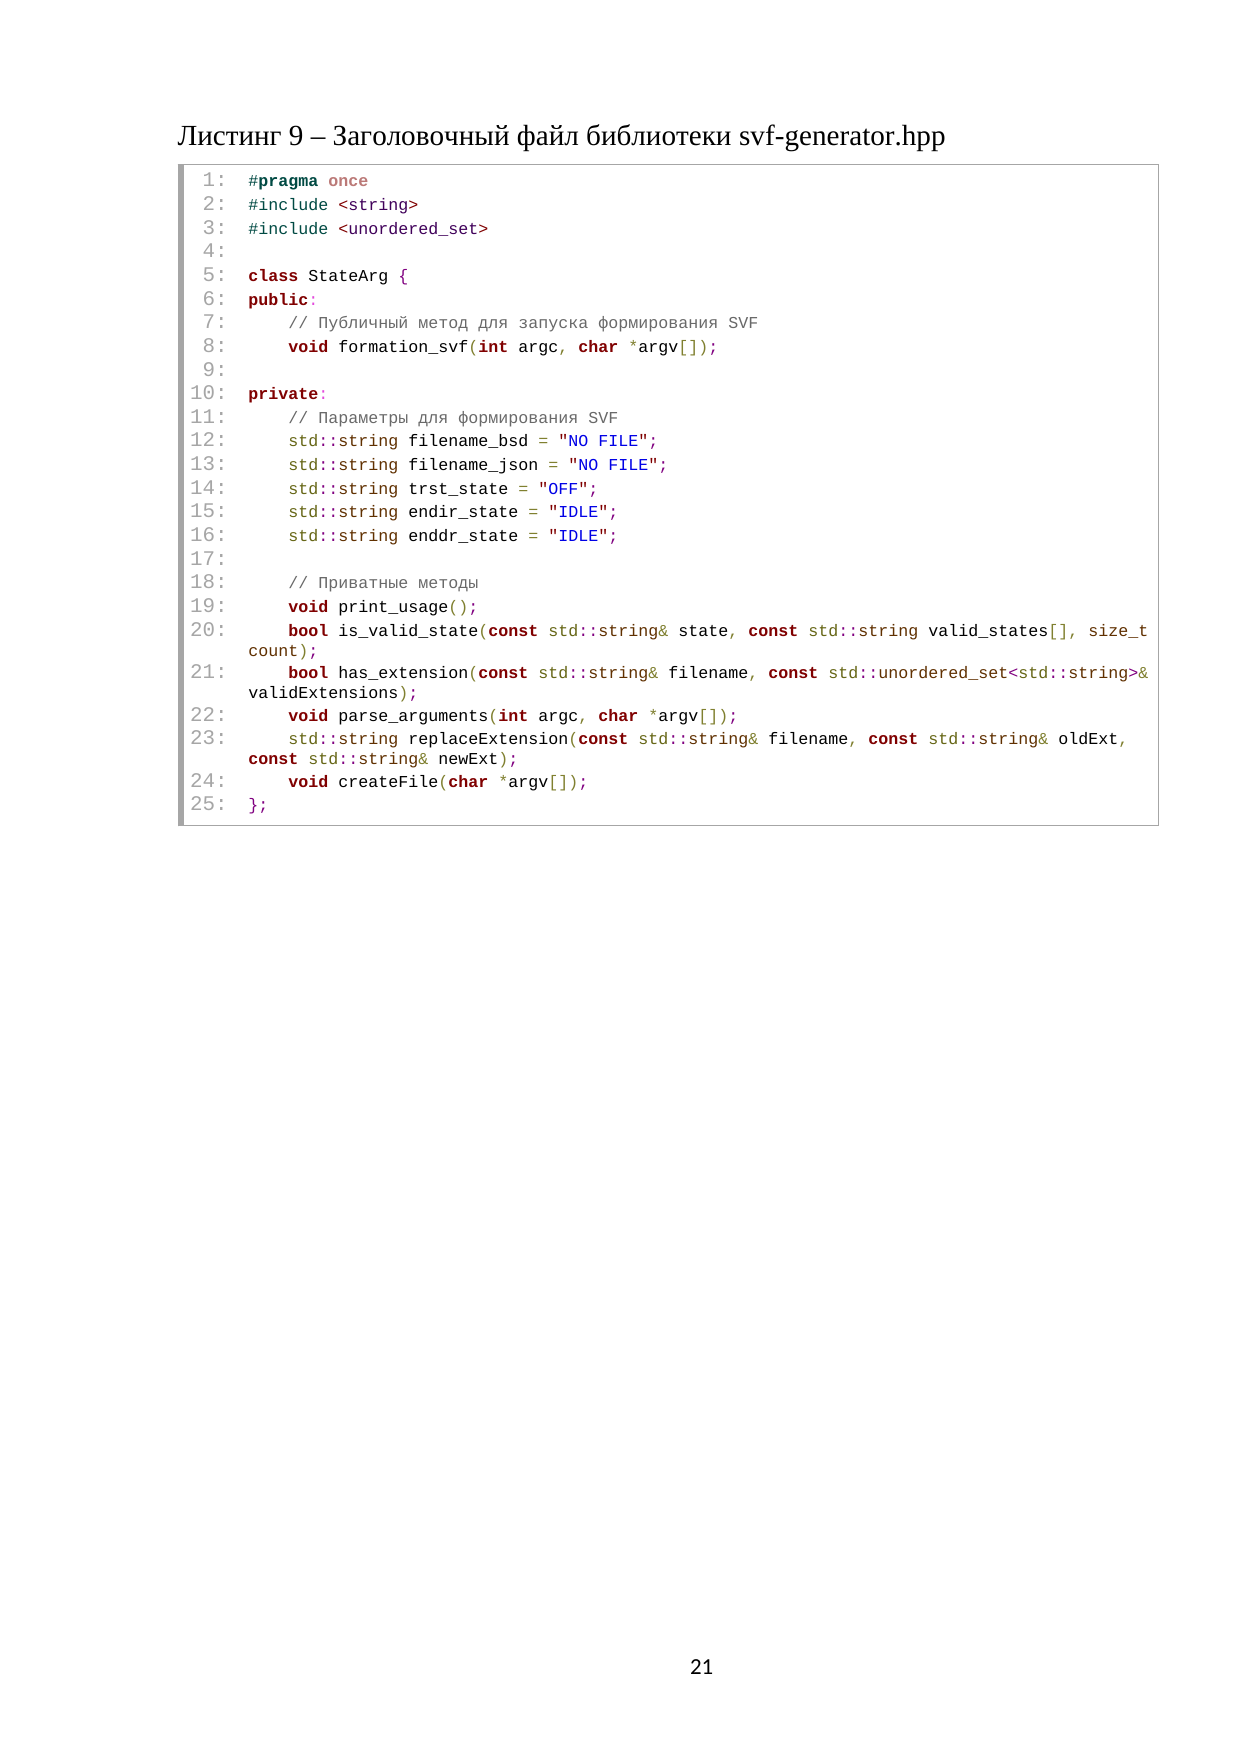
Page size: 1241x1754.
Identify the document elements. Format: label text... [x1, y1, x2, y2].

list void print_usage(); [184, 590, 1158, 613]
list private: [184, 377, 1158, 401]
list }; [184, 788, 1158, 825]
list void formation_svf(int argc, char *argv[]); [184, 330, 1158, 353]
list #include <string> [184, 188, 1158, 211]
list public: [184, 282, 1158, 306]
list std::string enddr_state = "IDLE"; [184, 519, 1158, 542]
list class StateArg { [184, 259, 1158, 282]
list // Публичный метод для запуска формирования SVF [184, 306, 1158, 330]
list #pragma once [184, 165, 1158, 188]
list std::string endir_state = "IDLE"; [184, 495, 1158, 519]
list void parse_arguments(int argc, char *argv[]); [184, 698, 1158, 722]
list std::string filename_json = "NO FILE"; [184, 448, 1158, 472]
list std::string replaceExtension(const std::string& filename, const std::string& oldExt, const std::string& newExt); [184, 722, 1158, 764]
list bool is_valid_state(const std::string& state, const std::string valid_states[], size_t count); [184, 613, 1158, 656]
list // Параметры для формирования SVF [184, 401, 1158, 424]
list // Приватные методы [184, 566, 1158, 590]
list void createFile(char *argv[]); [184, 764, 1158, 788]
title Листинг 9 – Заголовочный файл библиотеки svf-generator.hpp [177, 118, 1152, 152]
list bool has_extension(const std::string& filename, const std::unordered_set<std::string>& validExtensions); [184, 656, 1158, 698]
list std::string filename_bsd = "NO FILE"; [184, 424, 1158, 448]
list std::string trst_state = "OFF"; [184, 472, 1158, 495]
list #include <unordered_set> [184, 211, 1158, 235]
